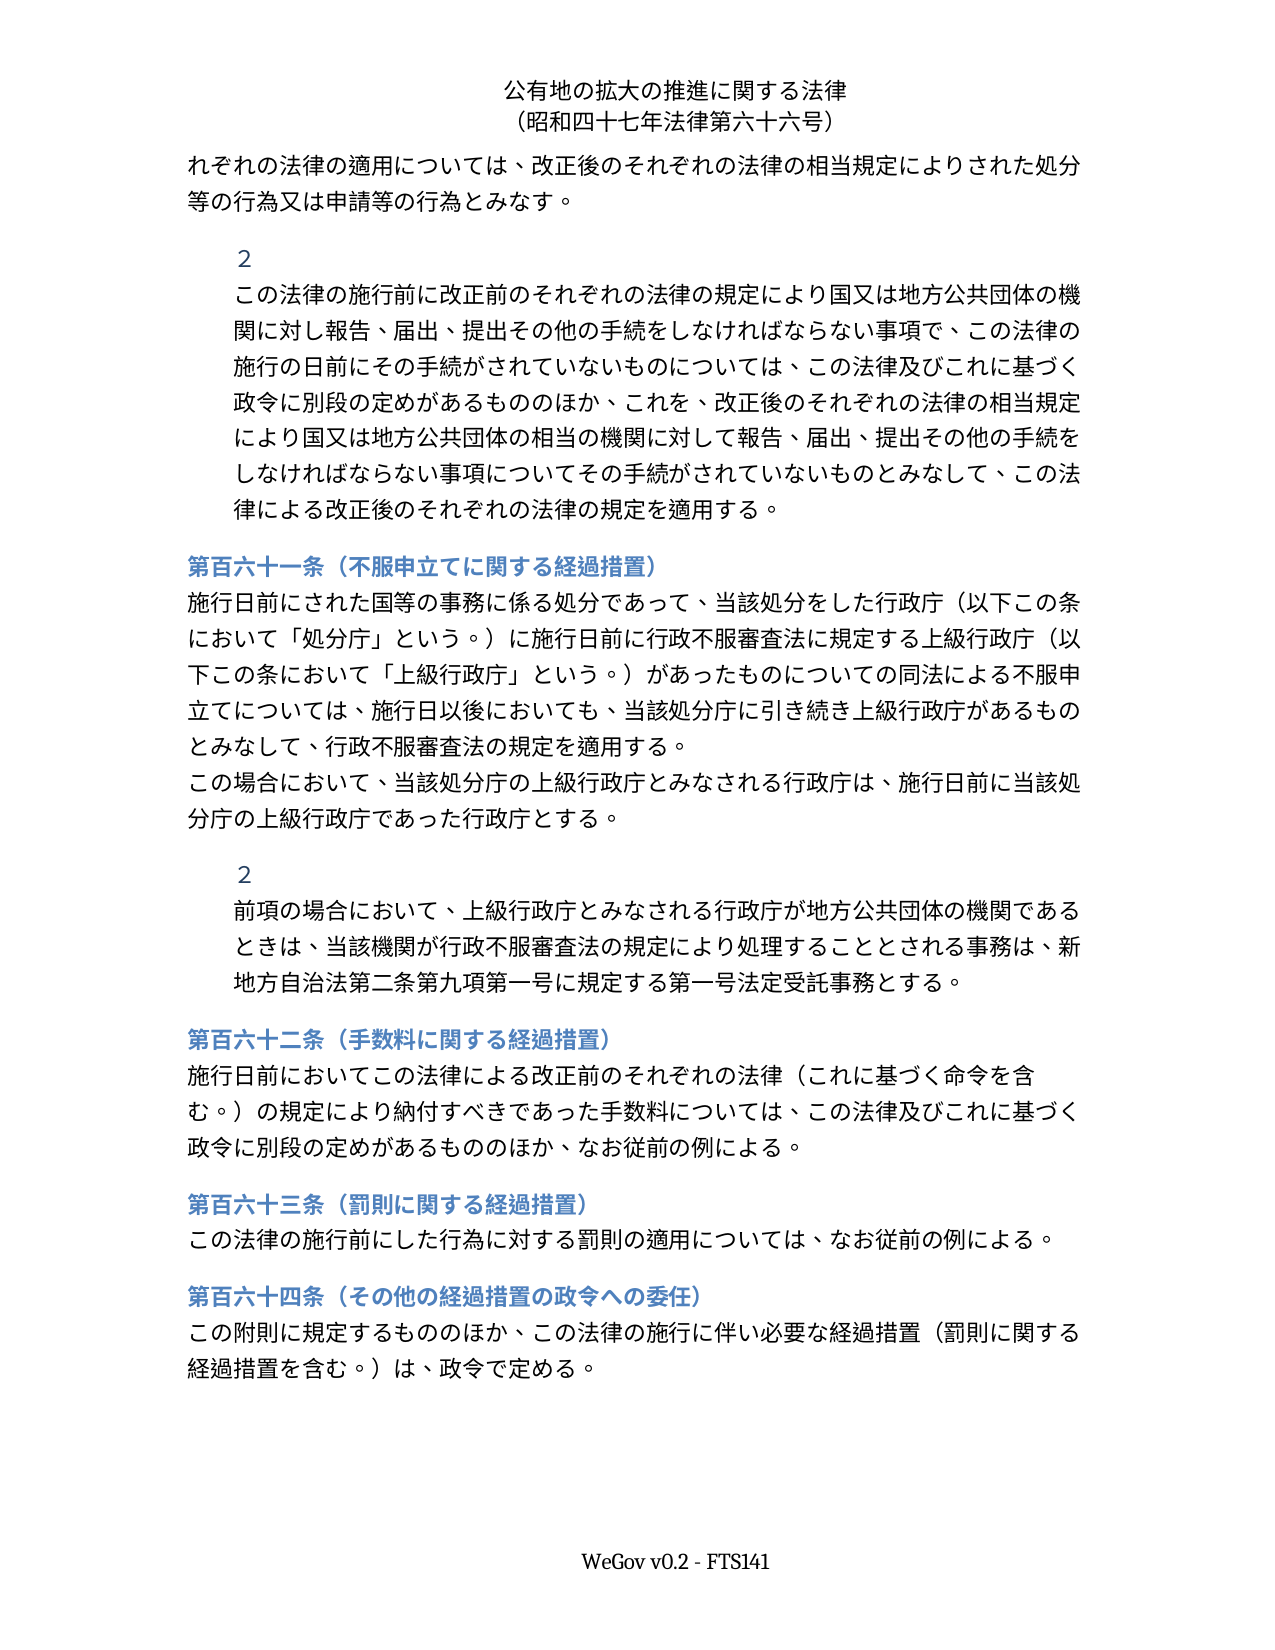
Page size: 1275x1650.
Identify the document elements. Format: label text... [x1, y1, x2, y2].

subtitle 第百六十二条（手数料に関する経過措置） [187, 1024, 1087, 1055]
subtitle 第百六十四条（その他の経過措置の政令への委任） [187, 1281, 1087, 1312]
text 施行日前にされた国等の事務に係る処分であって、当該処分をした行政庁（以下この条において「処分庁」という。）に施行日前に行政不服審査法に規定する上級行政庁（以下この条において「上級行政庁」という。）があったものについての同法による不服申立てについては、施行日以後においても、当該処分庁に引き続き上級行政庁があるものとみなして、行政不服審査法の規定を適用する。 この場合において、当該処分庁の上級行政庁とみなされる行政庁は、施行日前に当該処分庁の上級行政庁であった行政庁とする。 [187, 587, 1087, 834]
subtitle ２ [233, 859, 1087, 891]
subtitle 第百六十三条（罰則に関する経過措置） [187, 1188, 1087, 1220]
text 前項の場合において、上級行政庁とみなされる行政庁が地方公共団体の機関であるときは、当該機関が行政不服審査法の規定により処理することとされる事務は、新地方自治法第二条第九項第一号に規定する第一号法定受託事務とする。 [233, 895, 1087, 998]
subtitle 第百六十一条（不服申立てに関する経過措置） [187, 551, 1087, 582]
text この附則に規定するもののほか、この法律の施行に伴い必要な経過措置（罰則に関する経過措置を含む。）は、政令で定める。 [187, 1317, 1087, 1384]
subtitle ２ [233, 243, 1087, 274]
text この法律の施行前に改正前のそれぞれの法律の規定により国又は地方公共団体の機関に対し報告、届出、提出その他の手続をしなければならない事項で、この法律の施行の日前にその手続がされていないものについては、この法律及びこれに基づく政令に別段の定めがあるもののほか、これを、改正後のそれぞれの法律の相当規定により国又は地方公共団体の相当の機関に対して報告、届出、提出その他の手続をしなければならない事項についてその手続がされていないものとみなして、この法律による改正後のそれぞれの法律の規定を適用する。 [233, 279, 1087, 526]
text 施行日前においてこの法律による改正前のそれぞれの法律（これに基づく命令を含む。）の規定により納付すべきであった手数料については、この法律及びこれに基づく政令に別段の定めがあるもののほか、なお従前の例による。 [187, 1060, 1087, 1163]
text この法律の施行前にした行為に対する罰則の適用については、なお従前の例による。 [187, 1224, 1087, 1256]
